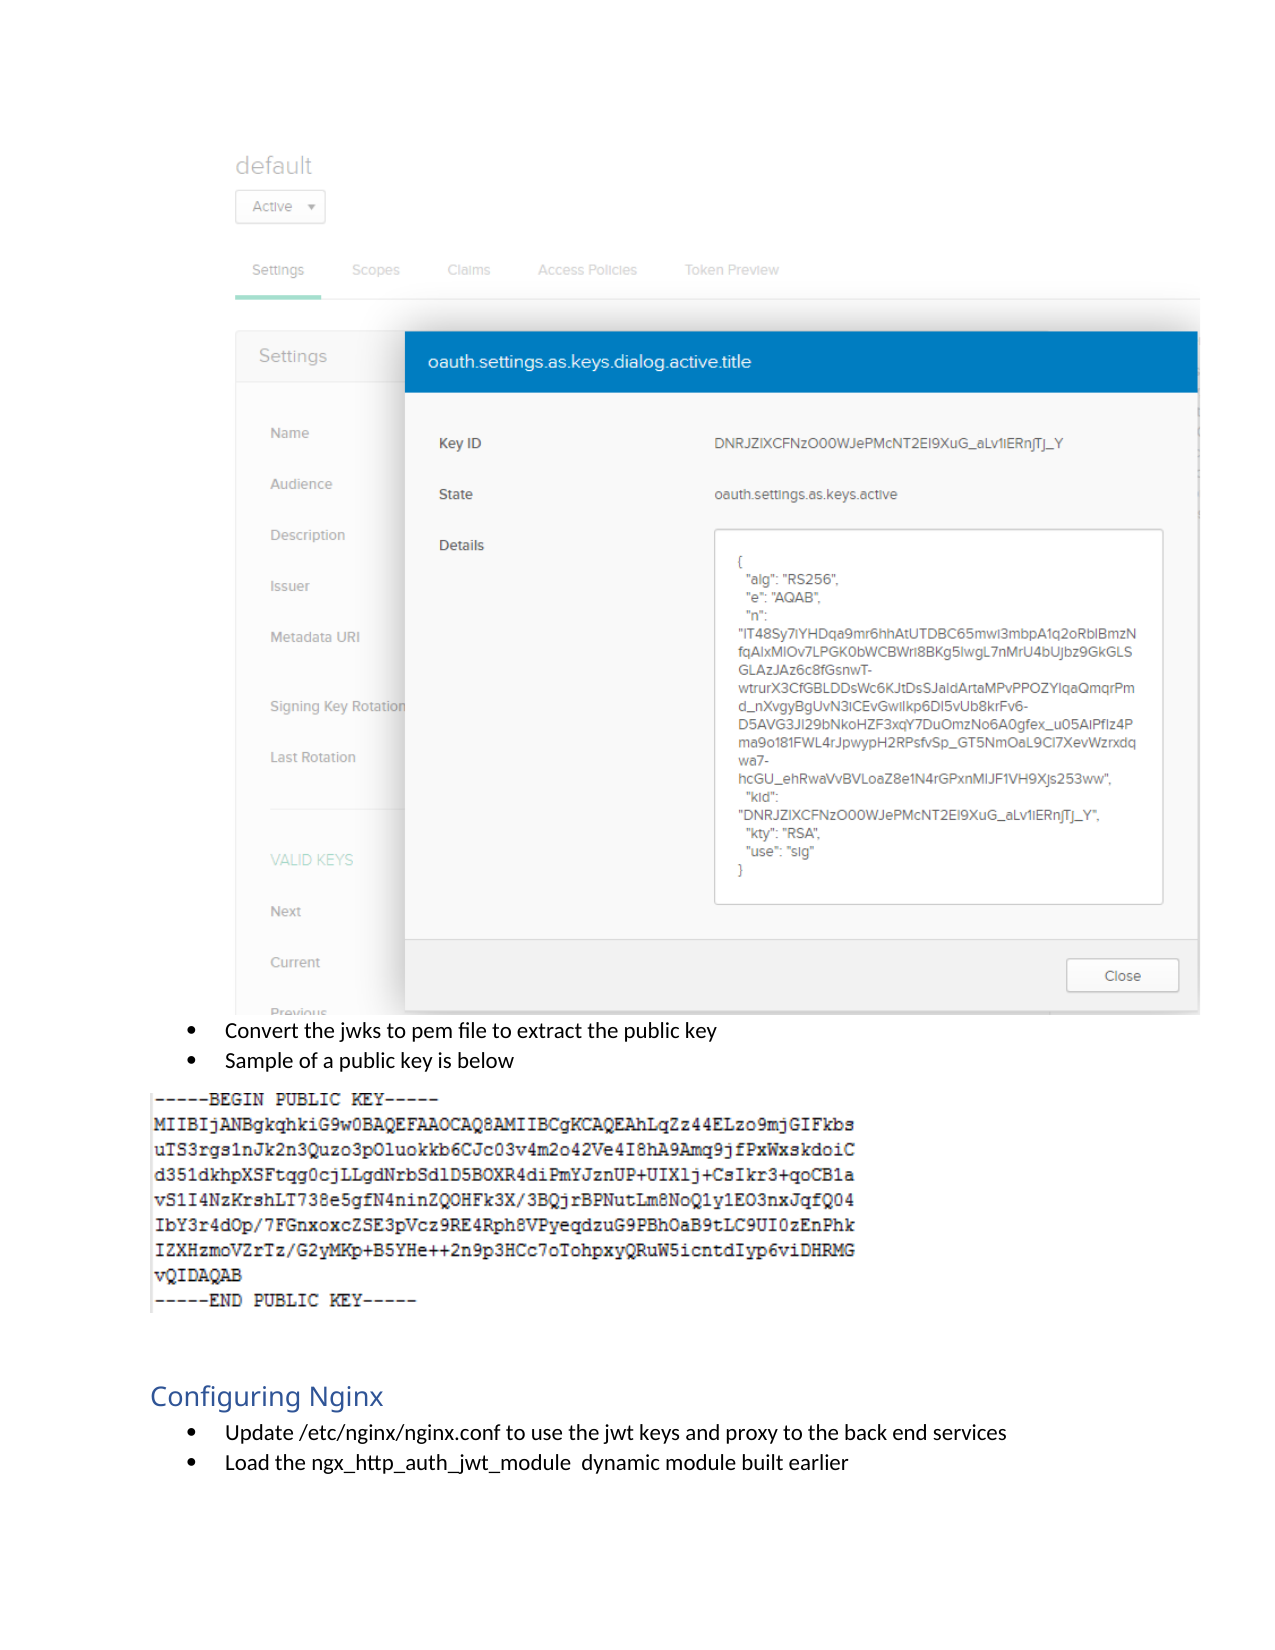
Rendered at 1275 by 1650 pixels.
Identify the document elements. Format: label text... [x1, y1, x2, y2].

picture [150, 1093, 866, 1313]
list Sample of a public key is below [187, 1047, 1125, 1074]
picture [225, 150, 1200, 1015]
list Update /etc/nginx/nginx.conf to use the jwt keys and proxy to the back end services [187, 1418, 1125, 1446]
list Load the ngx_http_auth_jwt_module dynamic module built earlier [187, 1448, 1125, 1476]
list Convert the jwks to pem file to extract the public key [187, 1016, 1125, 1044]
subtitle Configuring Nginx [150, 1378, 1125, 1415]
